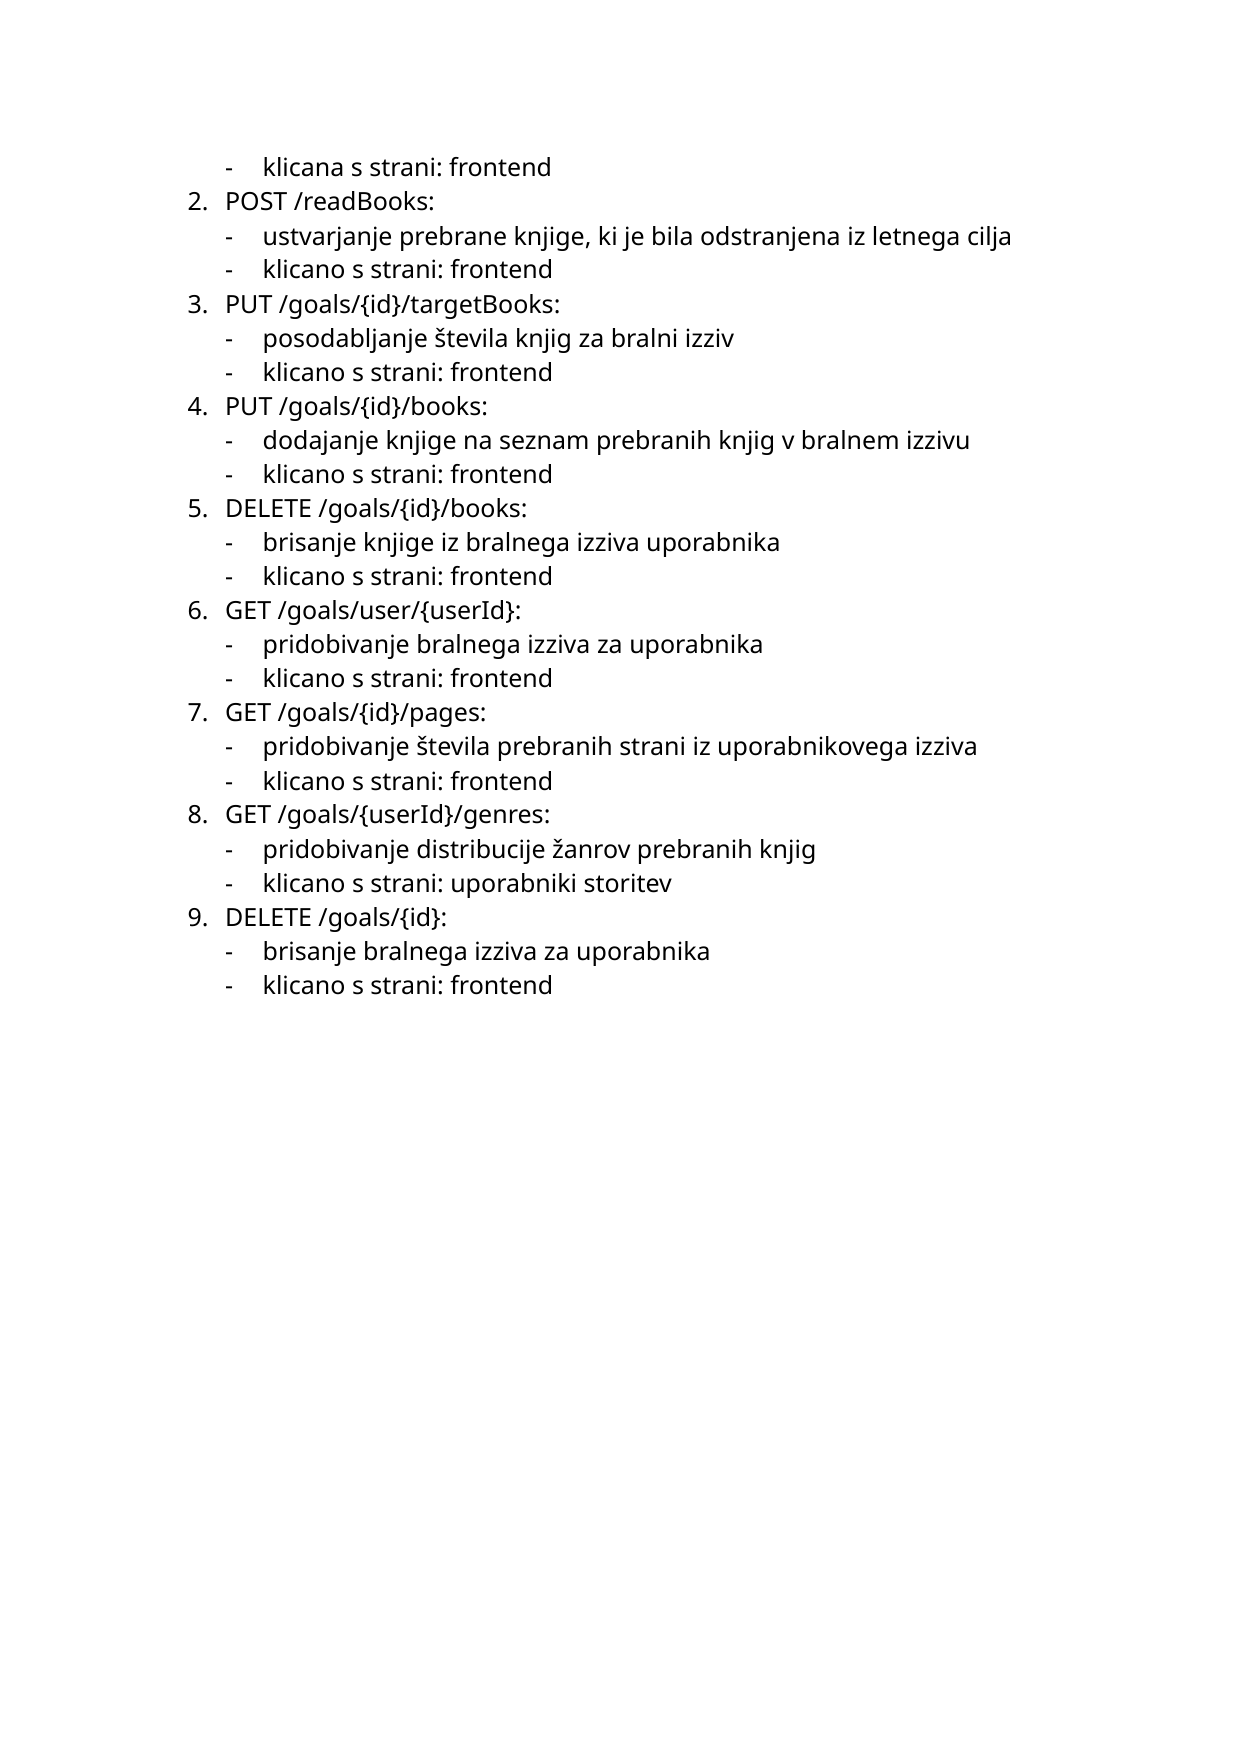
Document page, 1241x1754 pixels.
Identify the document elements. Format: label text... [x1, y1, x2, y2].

list klicano s strani: frontend [225, 252, 1090, 286]
list posodabljanje števila knjig za bralni izziv [225, 320, 1090, 354]
list klicano s strani: frontend [225, 354, 1090, 388]
list klicano s strani: uporabniki storitev [225, 865, 1090, 899]
list pridobivanje števila prebranih strani iz uporabnikovega izziva [225, 729, 1090, 763]
list pridobivanje distribucije žanrov prebranih knjig [225, 831, 1090, 865]
list GET /goals/user/{userId}: [187, 593, 1090, 627]
list DELETE /goals/{id}: [187, 899, 1090, 933]
list GET /goals/{id}/pages: [187, 695, 1090, 729]
list ustvarjanje prebrane knjige, ki je bila odstranjena iz letnega cilja [225, 218, 1090, 252]
list GET /goals/{userId}/genres: [187, 797, 1090, 831]
list klicano s strani: frontend [225, 661, 1090, 695]
list dodajanje knjige na seznam prebranih knjig v bralnem izzivu [225, 422, 1090, 457]
list PUT /goals/{id}/books: [187, 388, 1090, 422]
list pridobivanje bralnega izziva za uporabnika [225, 627, 1090, 661]
list klicano s strani: frontend [225, 763, 1090, 797]
list PUT /goals/{id}/targetBooks: [187, 286, 1090, 320]
list klicano s strani: frontend [225, 559, 1090, 593]
list brisanje bralnega izziva za uporabnika [225, 933, 1090, 967]
list klicana s strani: frontend [225, 150, 1090, 184]
list klicano s strani: frontend [225, 457, 1090, 491]
list POST /readBooks: [187, 184, 1090, 218]
list DELETE /goals/{id}/books: [187, 491, 1090, 525]
list klicano s strani: frontend [225, 967, 1090, 1002]
list brisanje knjige iz bralnega izziva uporabnika [225, 525, 1090, 559]
